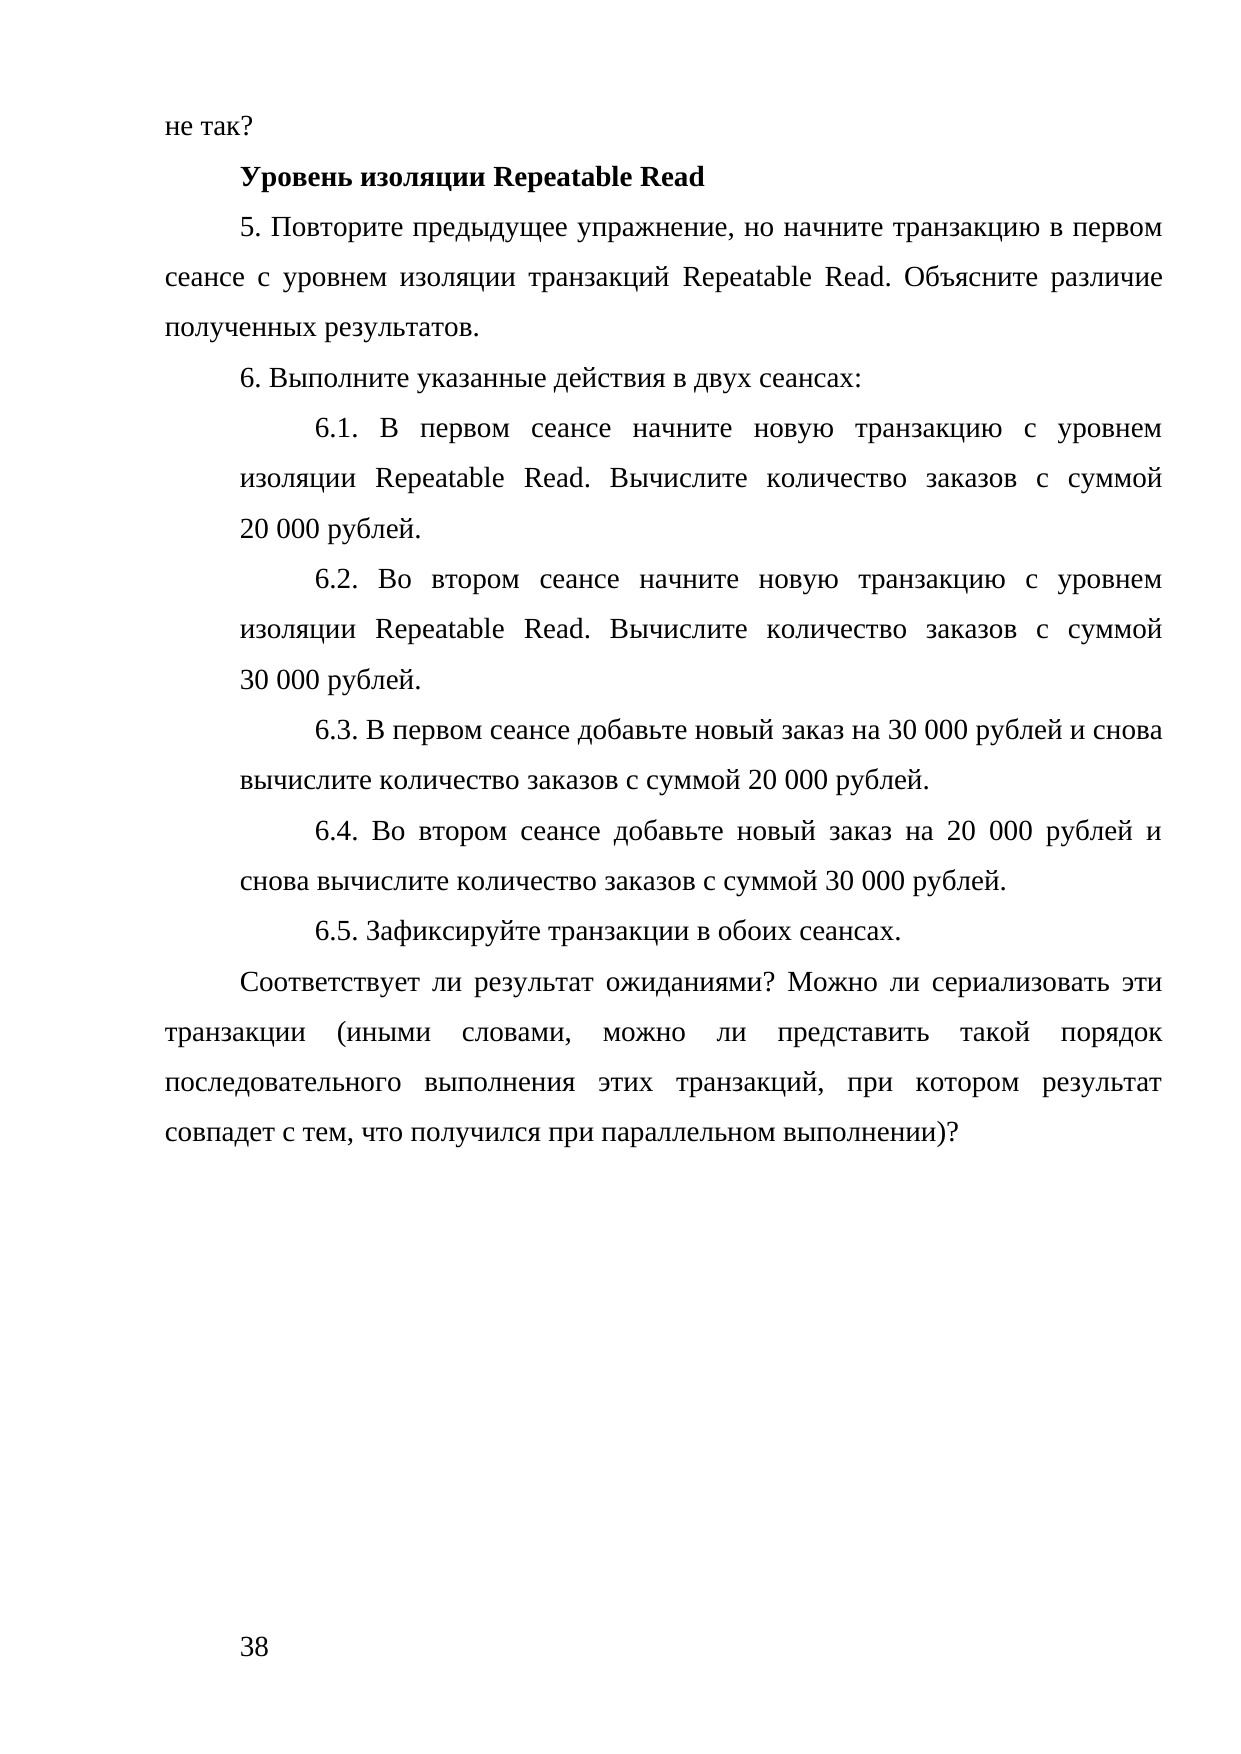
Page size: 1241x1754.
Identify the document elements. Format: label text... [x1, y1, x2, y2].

text Уровень изоляции Repeatable Read [164, 159, 1163, 192]
text 6.2. Во втором сеансе начните новую транзакцию с уровнем изоляции Repeatable Read. Вычислите количество заказов с суммой 30 000 рублей. [239, 561, 1163, 695]
text 6.3. В первом сеансе добавьте новый заказ на 30 000 рублей и снова вычислите количество заказов с суммой 20 000 рублей. [239, 712, 1163, 796]
text 6.4. Во втором сеансе добавьте новый заказ на 20 000 рублей и снова вычислите количество заказов с суммой 30 000 рублей. [239, 813, 1163, 897]
text 6. Выполните указанные действия в двух сеансах: [164, 360, 1163, 393]
text Соответствует ли результат ожиданиями? Можно ли сериализовать эти транзакции (иными словами, можно ли представить такой порядок последовательного выполнения этих транзакций, при котором результат совпадет с тем, что получился при параллельном выполнении)? [164, 964, 1163, 1148]
text 6.5. Зафиксируйте транзакции в обоих сеансах. [239, 913, 1163, 947]
text 5. Повторите предыдущее упражнение, но начните транзакцию в первом сеансе с уровнем изоляции транзакций Repeatable Read. Объясните различие полученных результатов. [164, 209, 1163, 343]
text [164, 108, 1163, 142]
text 6.1. В первом сеансе начните новую транзакцию с уровнем изоляции Repeatable Read. Вычислите количество заказов с суммой 20 000 рублей. [239, 410, 1163, 544]
